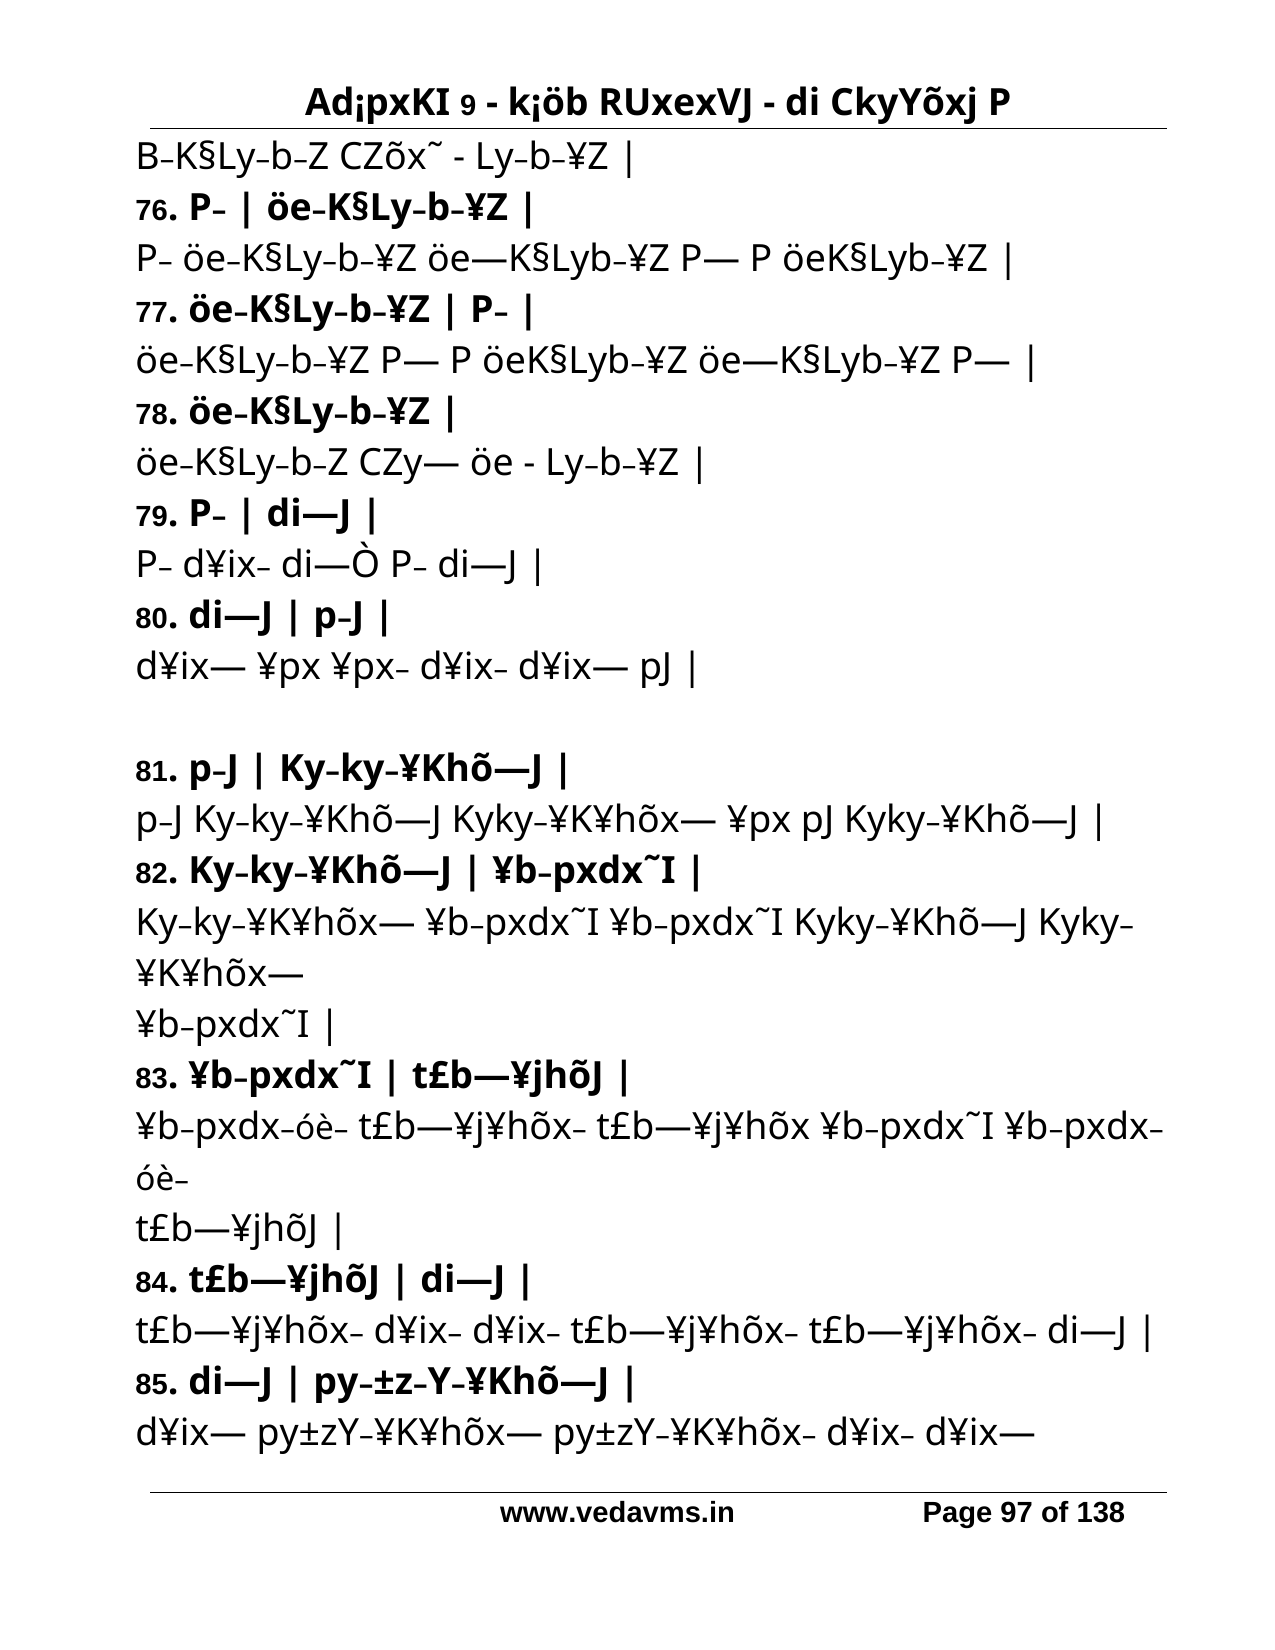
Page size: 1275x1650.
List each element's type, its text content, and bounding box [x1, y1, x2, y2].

text d¥ix— ¥px ¥px– d¥ix– d¥ix— pJ | [135, 639, 1167, 691]
text 84. t£b—¥jhõJ | di—J | [135, 1252, 1167, 1303]
text P– öe–K§Ly–b–¥Z öe—K§Lyb–¥Z P— P öeK§Lyb–¥Z | [135, 231, 1167, 282]
text 81. p–J | Ky–ky–¥Khõ—J | [135, 742, 1167, 793]
text ¥b–pxdx˜I | [135, 997, 1167, 1048]
text 76. P– | öe–K§Ly–b–¥Z | [135, 180, 1167, 231]
text 79. P– | di—J | [135, 486, 1167, 537]
text 83. ¥b–pxdx˜I | t£b—¥jhõJ | [135, 1048, 1167, 1099]
text B–K§Ly–b–Z CZõx˜ - Ly–b–¥Z | [135, 129, 1167, 180]
text t£b—¥j¥hõx– d¥ix– d¥ix– t£b—¥j¥hõx– t£b—¥j¥hõx– di—J | [135, 1303, 1167, 1354]
text 80. di—J | p–J | [135, 588, 1167, 639]
text Ky–ky–¥K¥hõx— ¥b–pxdx˜I ¥b–pxdx˜I Kyky–¥Khõ—J Kyky–¥K¥hõx— [135, 895, 1167, 997]
text ¥b–pxdx–óè– t£b—¥j¥hõx– t£b—¥j¥hõx ¥b–pxdx˜I ¥b–pxdx–óè– [135, 1099, 1167, 1201]
text 77. öe–K§Ly–b–¥Z | P– | [135, 282, 1167, 333]
text t£b—¥jhõJ | [135, 1201, 1167, 1252]
text öe–K§Ly–b–Z CZy— öe - Ly–b–¥Z | [135, 435, 1167, 486]
text 78. öe–K§Ly–b–¥Z | [135, 384, 1167, 435]
text 82. Ky–ky–¥Khõ—J | ¥b–pxdx˜I | [135, 844, 1167, 895]
text öe–K§Ly–b–¥Z P— P öeK§Lyb–¥Z öe—K§Lyb–¥Z P— | [135, 333, 1167, 384]
text P– d¥ix– di—Ò P– di—J | [135, 537, 1167, 588]
text p–J Ky–ky–¥Khõ—J Kyky–¥K¥hõx— ¥px pJ Kyky–¥Khõ—J | [135, 793, 1167, 844]
text d¥ix— py±zY–¥K¥hõx— py±zY–¥K¥hõx– d¥ix– d¥ix— [135, 1405, 1167, 1456]
text 85. di—J | py–±z–Y–¥Khõ—J | [135, 1354, 1167, 1405]
